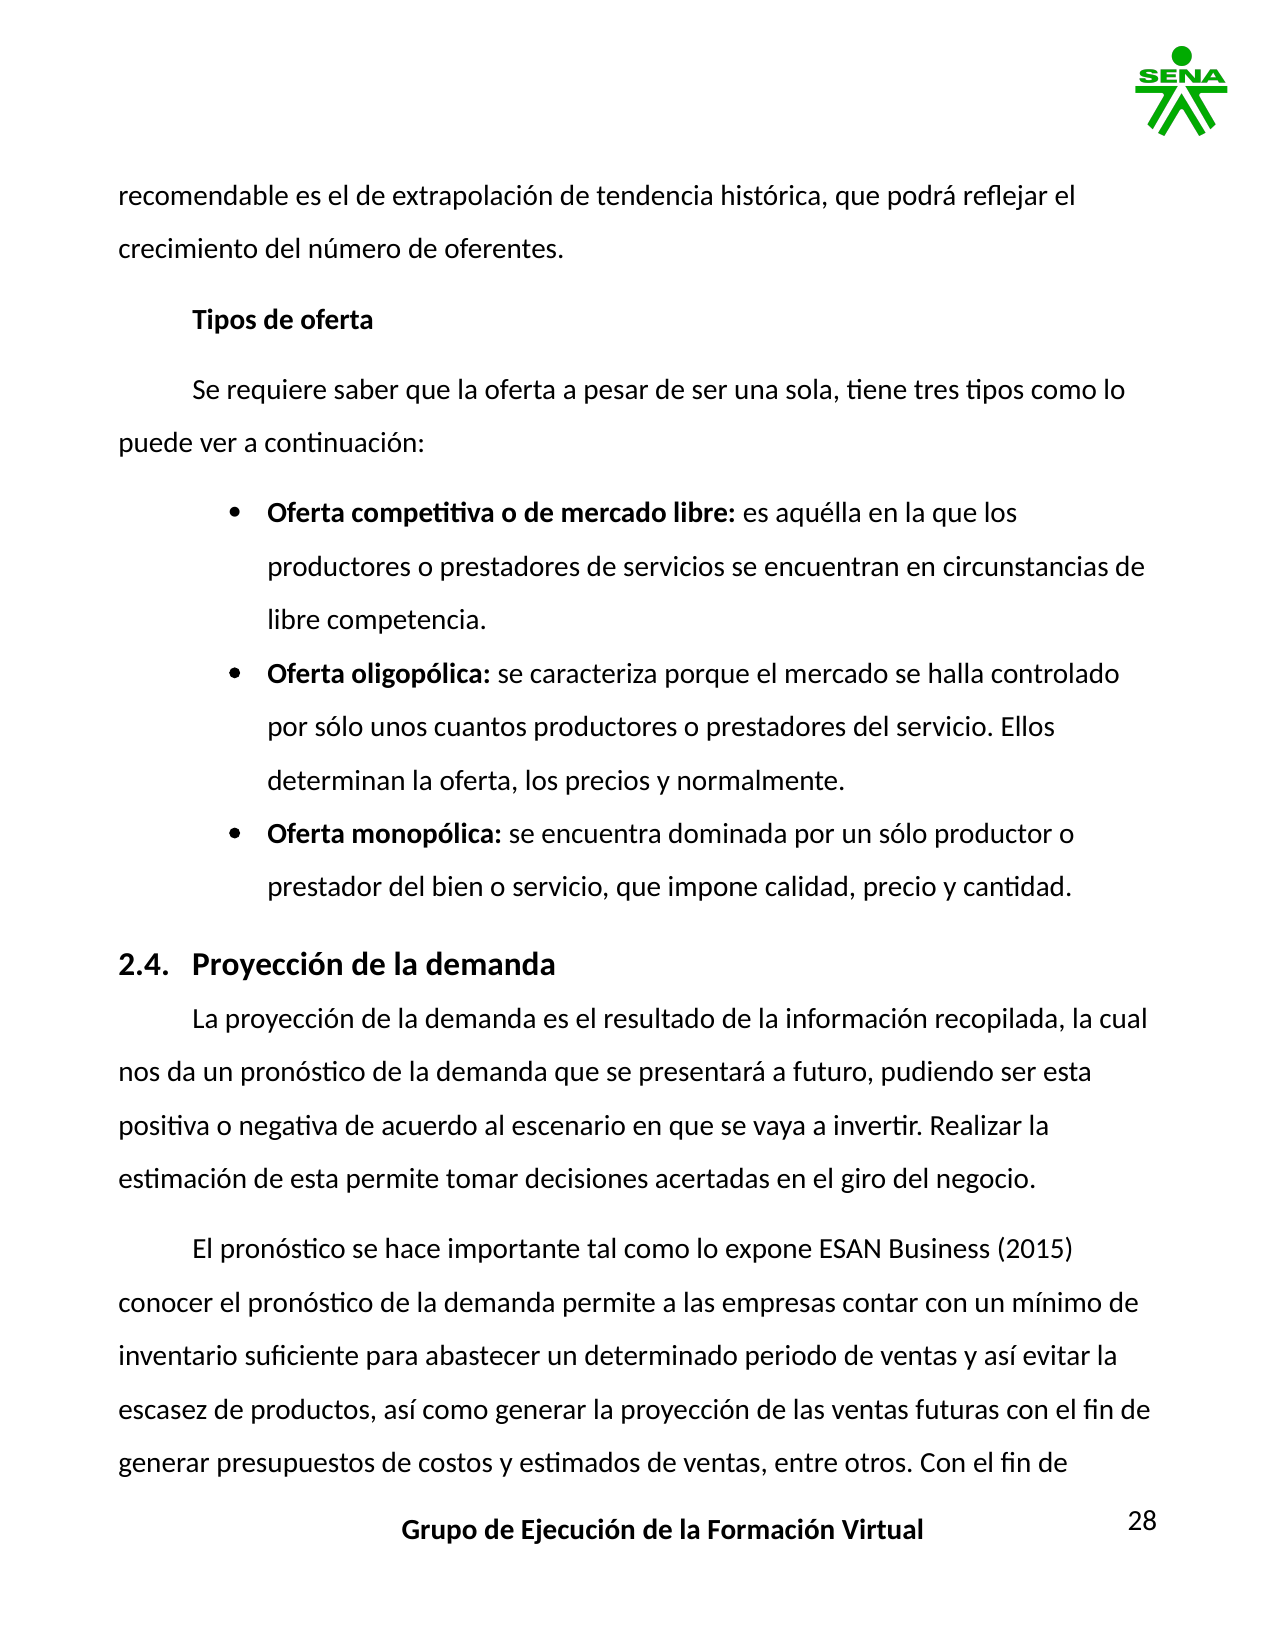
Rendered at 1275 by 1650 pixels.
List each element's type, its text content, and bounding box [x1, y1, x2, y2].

text Se requiere saber que la oferta a pesar de ser una sola, tiene tres tipos como lo puede ver a continuación: [118, 371, 1157, 460]
list Oferta monopólica: se encuentra dominada por un sólo productor o prestador del bien o servicio, que impone calidad, precio y cantidad. [229, 815, 1157, 904]
subtitle Proyección de la demanda [118, 943, 1157, 983]
list Oferta oligopólica: se caracteriza porque el mercado se halla controlado por sólo unos cuantos productores o prestadores del servicio. Ellos determinan la oferta, los precios y normalmente. [229, 655, 1157, 797]
text La proyección de la demanda es el resultado de la información recopilada, la cual nos da un pronóstico de la demanda que se presentará a futuro, pudiendo ser esta positiva o negativa de acuerdo al escenario en que se vaya a invertir. Realizar la estimación de esta permite tomar decisiones acertadas en el giro del negocio. [118, 1000, 1157, 1196]
list Oferta competitiva o de mercado libre: es aquélla en la que los productores o prestadores de servicios se encuentran en circunstancias de libre competencia. [229, 494, 1157, 637]
picture [1135, 46, 1228, 136]
text Tipos de oferta [118, 301, 1157, 336]
